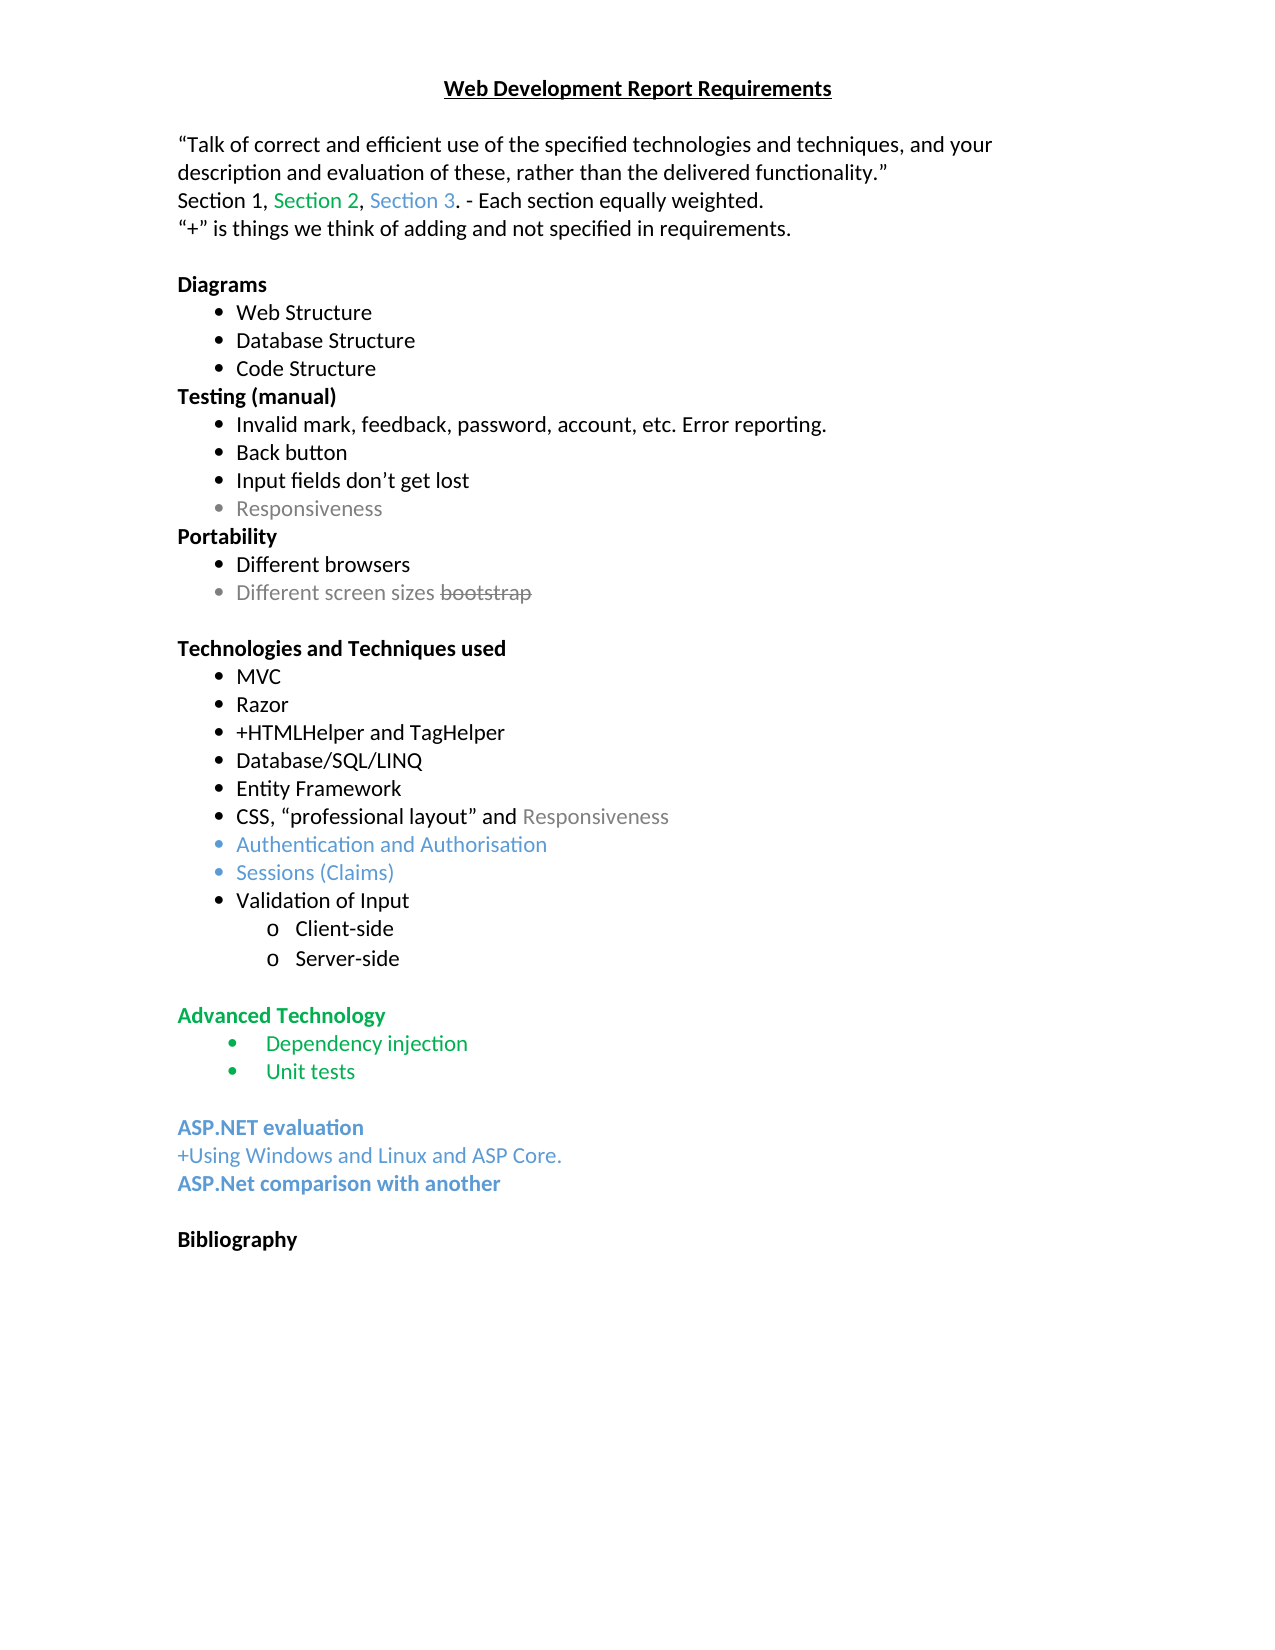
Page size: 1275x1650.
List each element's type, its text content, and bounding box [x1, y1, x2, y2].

text Testing (manual) [177, 382, 1098, 410]
text +Using Windows and Linux and ASP Core. [177, 1141, 1098, 1169]
list Validation of Input [215, 886, 1098, 914]
text ASP.NET evaluation [177, 1113, 1098, 1141]
text Web Development Report Requirements [177, 74, 1098, 102]
text Diagrams [177, 270, 1098, 298]
list MVC [215, 662, 1098, 690]
list Unit tests [228, 1057, 1098, 1085]
list Web Structure [215, 298, 1098, 326]
list Entity Framework [215, 774, 1098, 802]
text Section 1, Section 2, Section 3. - Each section equally weighted. [177, 186, 1098, 214]
list Back button [215, 438, 1098, 466]
text “Talk of correct and efficient use of the specified technologies and techniques, and your description and evaluation of these, rather than the delivered functionality.” [177, 130, 1098, 186]
list Different screen sizes bootstrap [215, 578, 1098, 606]
list Dependency injection [228, 1029, 1098, 1057]
list Client-side [266, 914, 1098, 944]
text Portability [177, 522, 1098, 550]
list +HTMLHelper and TagHelper [215, 718, 1098, 746]
list Razor [215, 690, 1098, 718]
list Database/SQL/LINQ [215, 746, 1098, 774]
list Invalid mark, feedback, password, account, etc. Error reporting. [215, 410, 1098, 438]
list Sessions (Claims) [215, 858, 1098, 886]
text “+” is things we think of adding and not specified in requirements. [177, 214, 1098, 242]
list Database Structure [215, 326, 1098, 354]
text ASP.Net comparison with another [177, 1169, 1098, 1197]
list Code Structure [215, 354, 1098, 382]
list Input fields don’t get lost [215, 466, 1098, 494]
text Advanced Technology [177, 1001, 1098, 1029]
list Different browsers [215, 550, 1098, 578]
list Responsiveness [215, 494, 1098, 522]
list CSS, “professional layout” and Responsiveness [215, 802, 1098, 830]
text Technologies and Techniques used [177, 634, 1098, 662]
list Authentication and Authorisation [215, 830, 1098, 858]
list Server-side [266, 944, 1098, 973]
text Bibliography [177, 1225, 1098, 1253]
